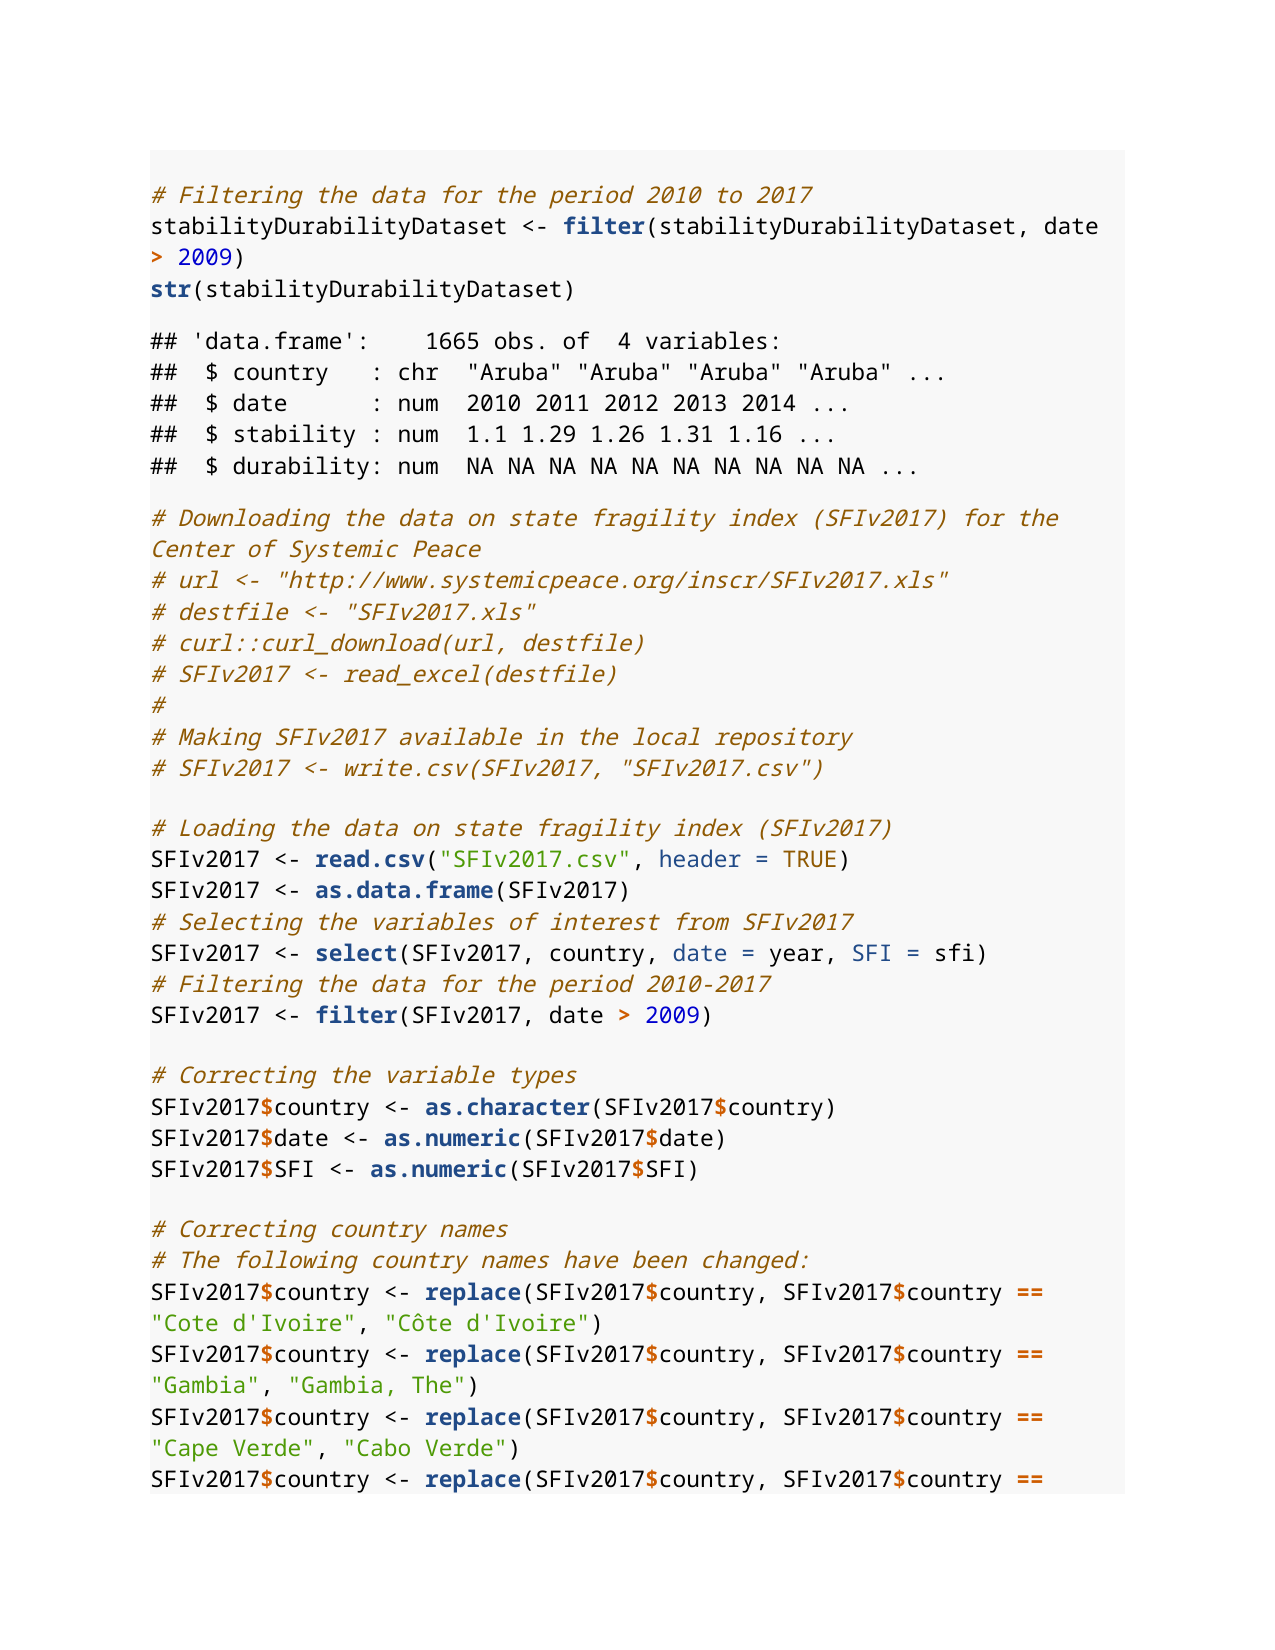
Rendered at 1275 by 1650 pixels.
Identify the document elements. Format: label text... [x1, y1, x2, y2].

text ## 'data.frame': 1665 obs. of 4 variables: ## $ country : chr "Aruba" "Aruba" "Aruba" "Aruba" ... ## $ date : num 2010 2011 2012 2013 2014 ... ## $ stability : num 1.1 1.29 1.26 1.31 1.16 ... ## $ durability: num NA NA NA NA NA NA NA NA NA NA ... [150, 324, 1125, 481]
